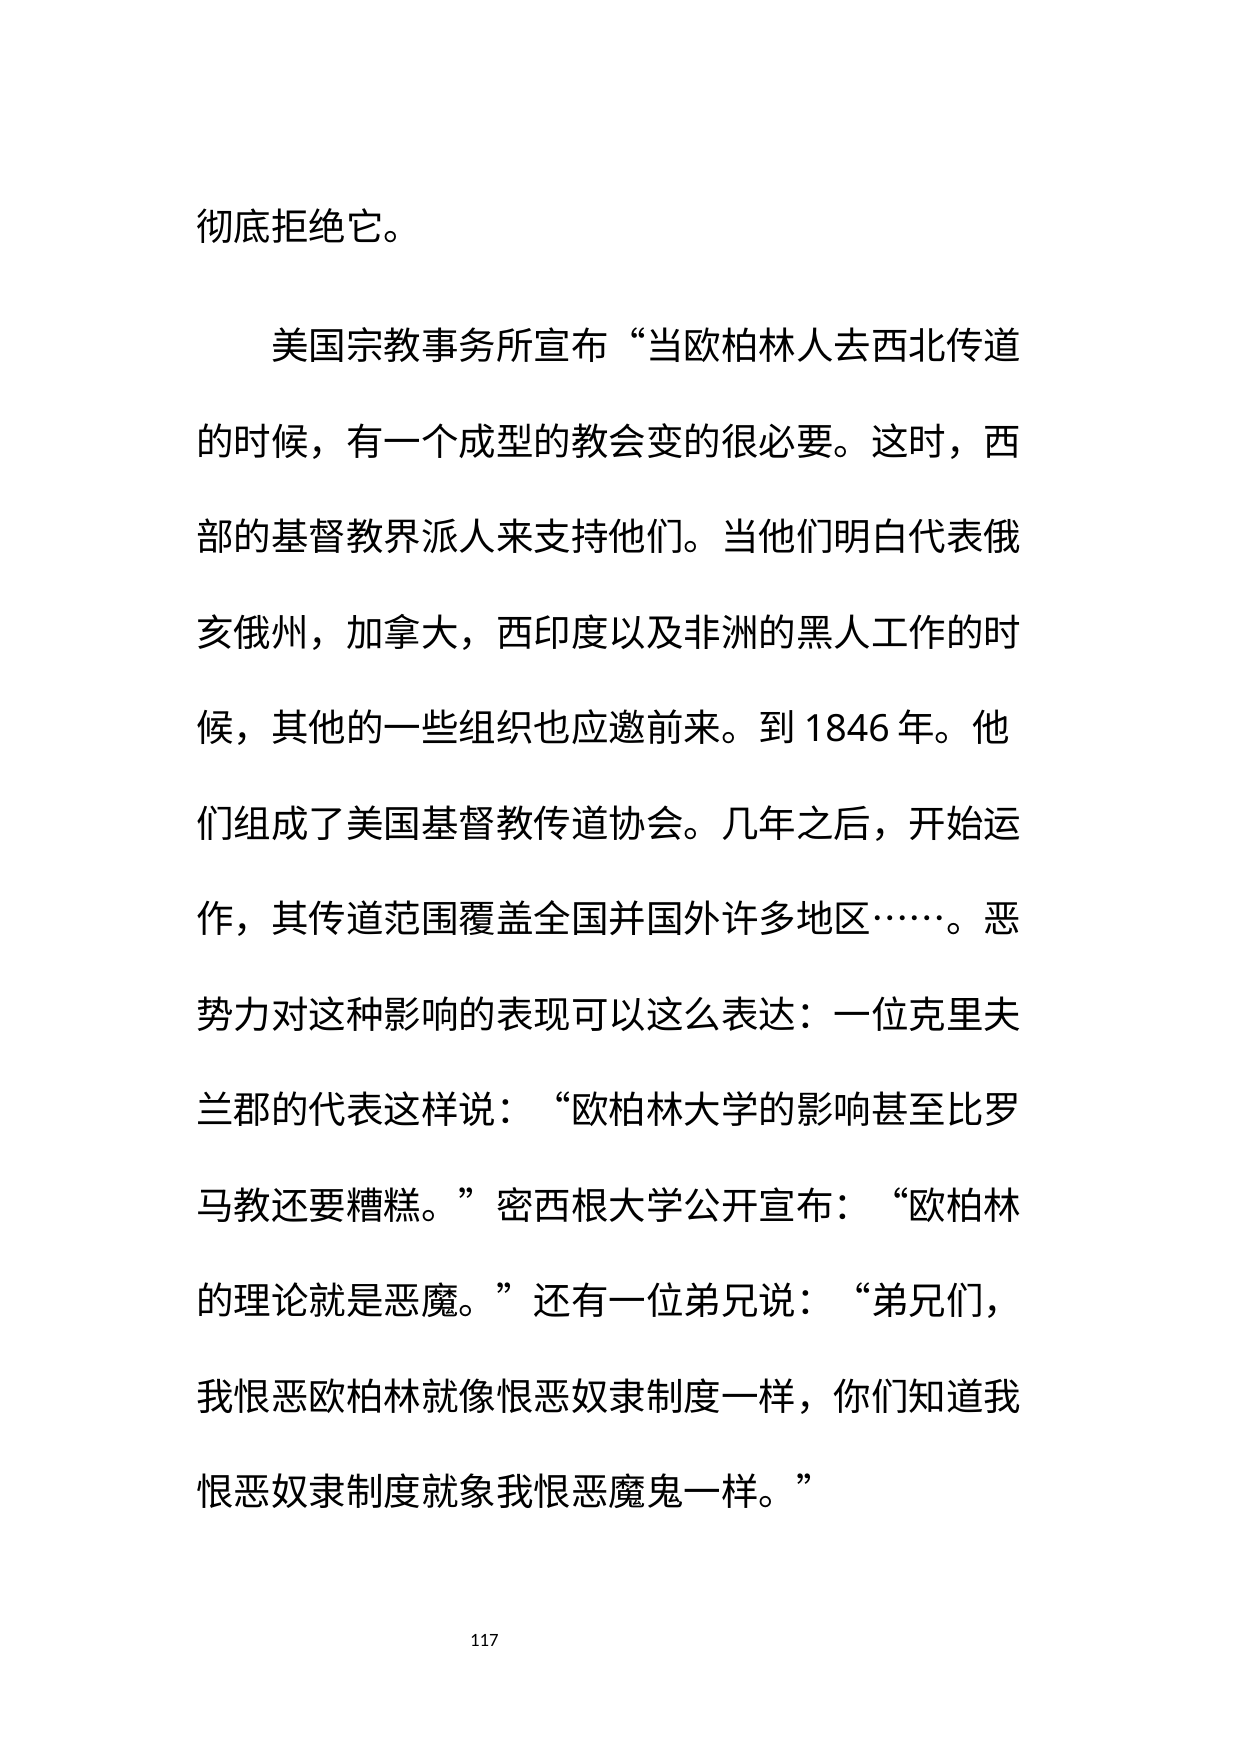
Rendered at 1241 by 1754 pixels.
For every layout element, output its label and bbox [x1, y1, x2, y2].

table_header [196, 162, 1044, 1564]
